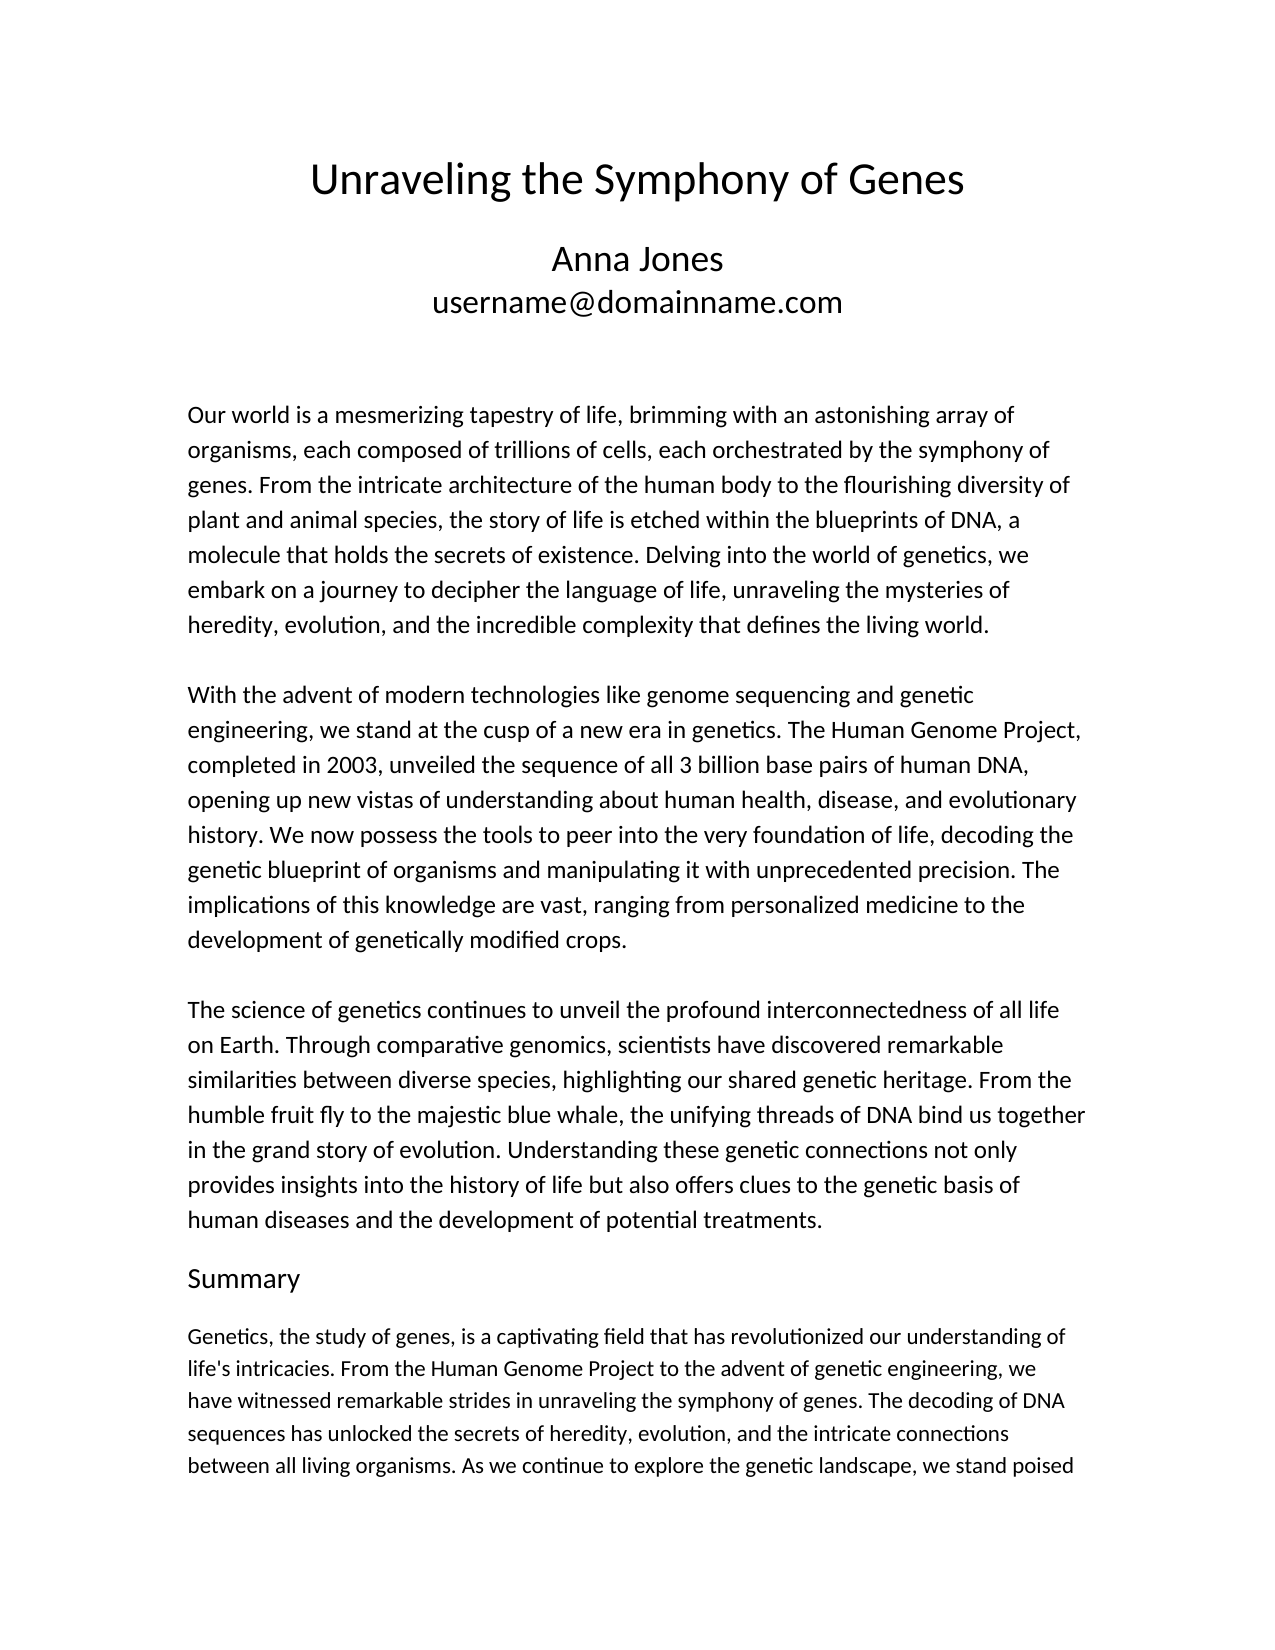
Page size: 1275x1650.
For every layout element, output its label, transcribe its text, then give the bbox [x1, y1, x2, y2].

text Our world is a mesmerizing tapestry of life, brimming with an astonishing array of organisms, each composed of trillions of cells, each orchestrated by the symphony of genes. From the intricate architecture of the human body to the flourishing diversity of plant and animal species, the story of life is etched within the blueprints of DNA, a molecule that holds the secrets of existence. Delving into the world of genetics, we embark on a journey to decipher the language of life, unraveling the mysteries of heredity, evolution, and the incredible complexity that defines the living world. With the advent of modern technologies like genome sequencing and genetic engineering, we stand at the cusp of a new era in genetics. The Human Genome Project, completed in 2003, unveiled the sequence of all 3 billion base pairs of human DNA, opening up new vistas of understanding about human health, disease, and evolutionary history. We now possess the tools to peer into the very foundation of life, decoding the genetic blueprint of organisms and manipulating it with unprecedented precision. The implications of this knowledge are vast, ranging from personalized medicine to the development of genetically modified crops. The science of genetics continues to unveil the profound interconnectedness of all life on Earth. Through comparative genomics, scientists have discovered remarkable similarities between diverse species, highlighting our shared genetic heritage. From the humble fruit fly to the majestic blue whale, the unifying threads of DNA bind us together in the grand story of evolution. Understanding these genetic connections not only provides insights into the history of life but also offers clues to the genetic basis of human diseases and the development of potential treatments. [187, 399, 1087, 1235]
text Anna Jones [187, 235, 1087, 281]
text Unraveling the Symphony of Genes [187, 150, 1087, 206]
text username@domainname.com [187, 281, 1087, 322]
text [187, 1322, 1087, 1479]
text Summary [187, 1260, 1087, 1296]
